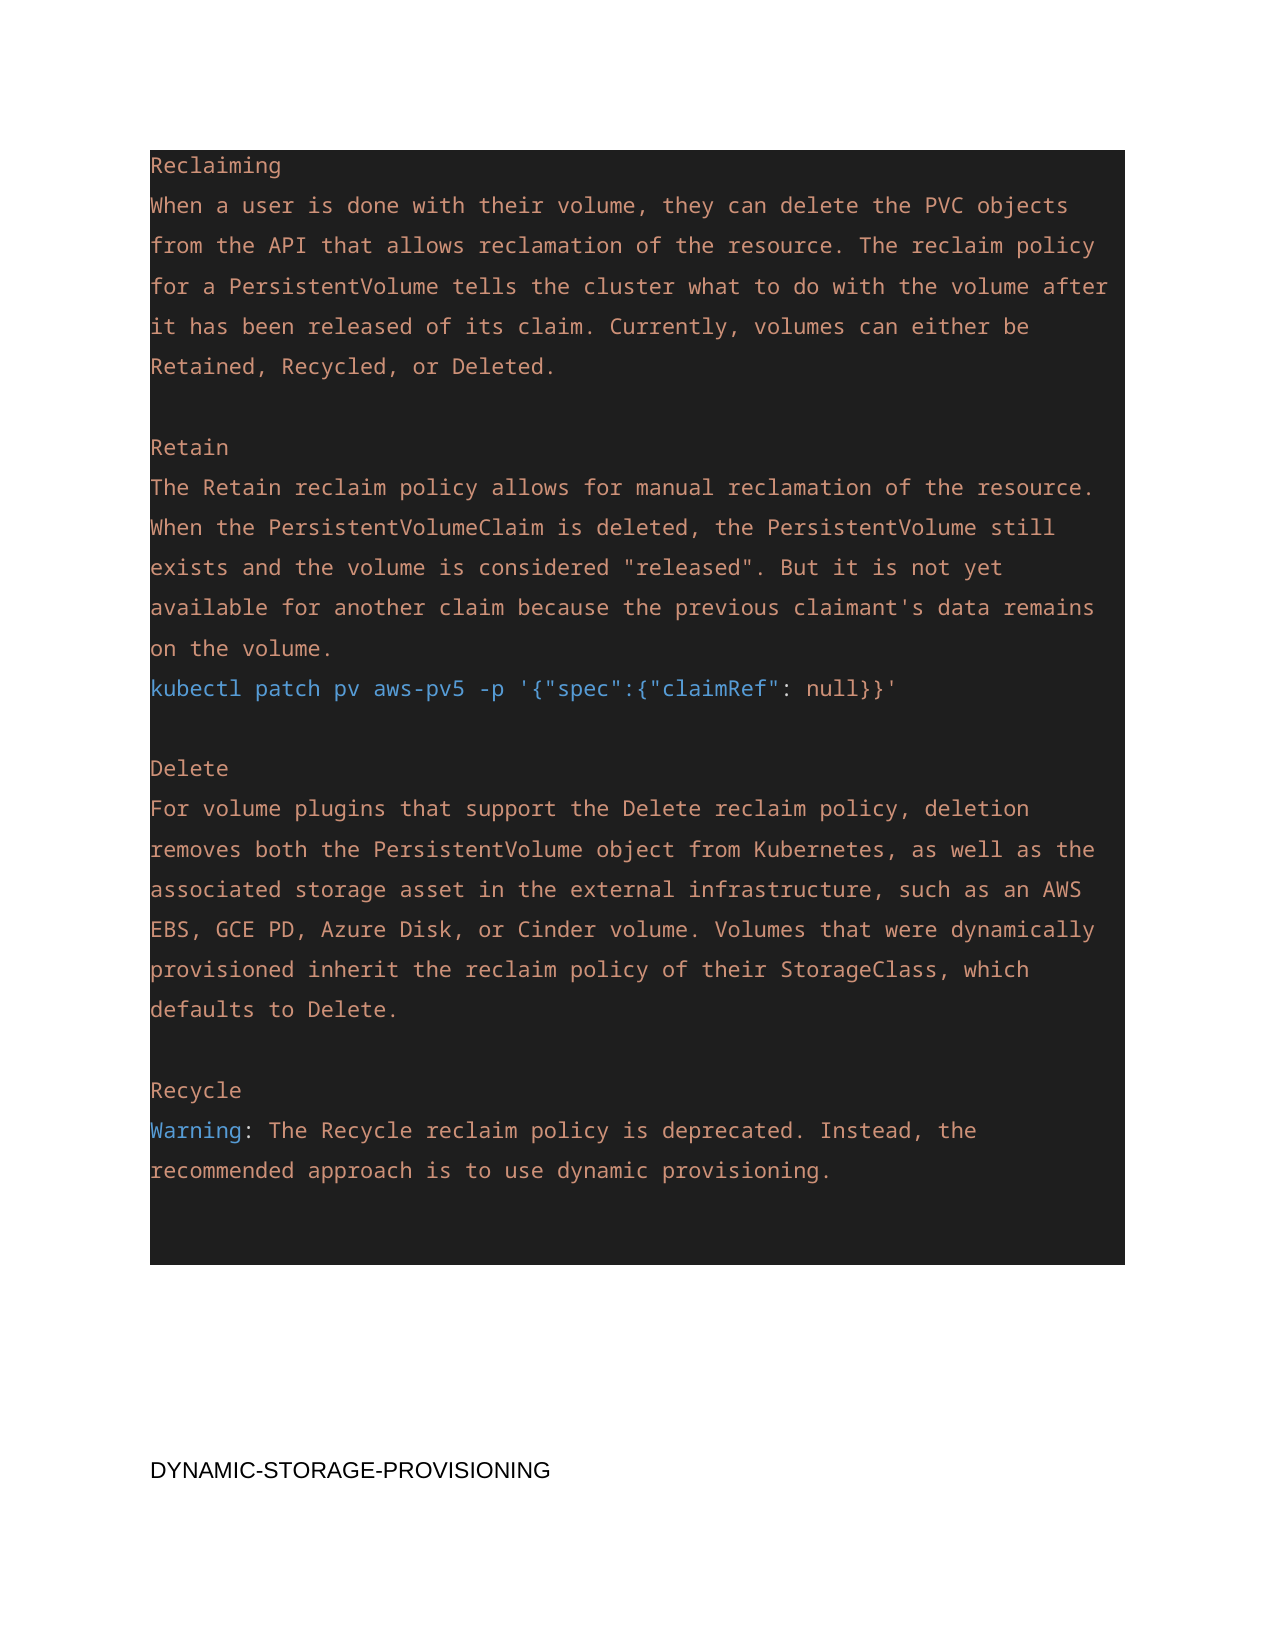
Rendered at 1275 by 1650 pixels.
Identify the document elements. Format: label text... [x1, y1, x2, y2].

text Warning: The Recycle reclaim policy is deprecated. Instead, the recommended approach is to use dynamic provisioning. [150, 1115, 1125, 1185]
text Reclaiming [150, 150, 1125, 180]
text DYNAMIC-STORAGE-PROVISIONING [150, 1457, 1125, 1483]
text The Retain reclaim policy allows for manual reclamation of the resource. When the PersistentVolumeClaim is deleted, the PersistentVolume still exists and the volume is considered "released". But it is not yet available for another claim because the previous claimant's data remains on the volume. [150, 472, 1125, 662]
text When a user is done with their volume, they can delete the PVC objects from the API that allows reclamation of the resource. The reclaim policy for a PersistentVolume tells the cluster what to do with the volume after it has been released of its claim. Currently, volumes can either be Retained, Recycled, or Deleted. [150, 190, 1125, 381]
text Recycle [150, 1075, 1125, 1104]
text Delete [150, 753, 1125, 783]
text For volume plugins that support the Delete reclaim policy, deletion removes both the PersistentVolume object from Kubernetes, as well as the associated storage asset in the external infrastructure, such as an AWS EBS, GCE PD, Azure Disk, or Cinder volume. Volumes that were dynamically provisioned inherit the reclaim policy of their StorageClass, which defaults to Delete. [150, 793, 1125, 1024]
text Retain [150, 431, 1125, 461]
text kubectl patch pv aws-pv5 -p '{"spec":{"claimRef": null}}' [150, 673, 1125, 702]
